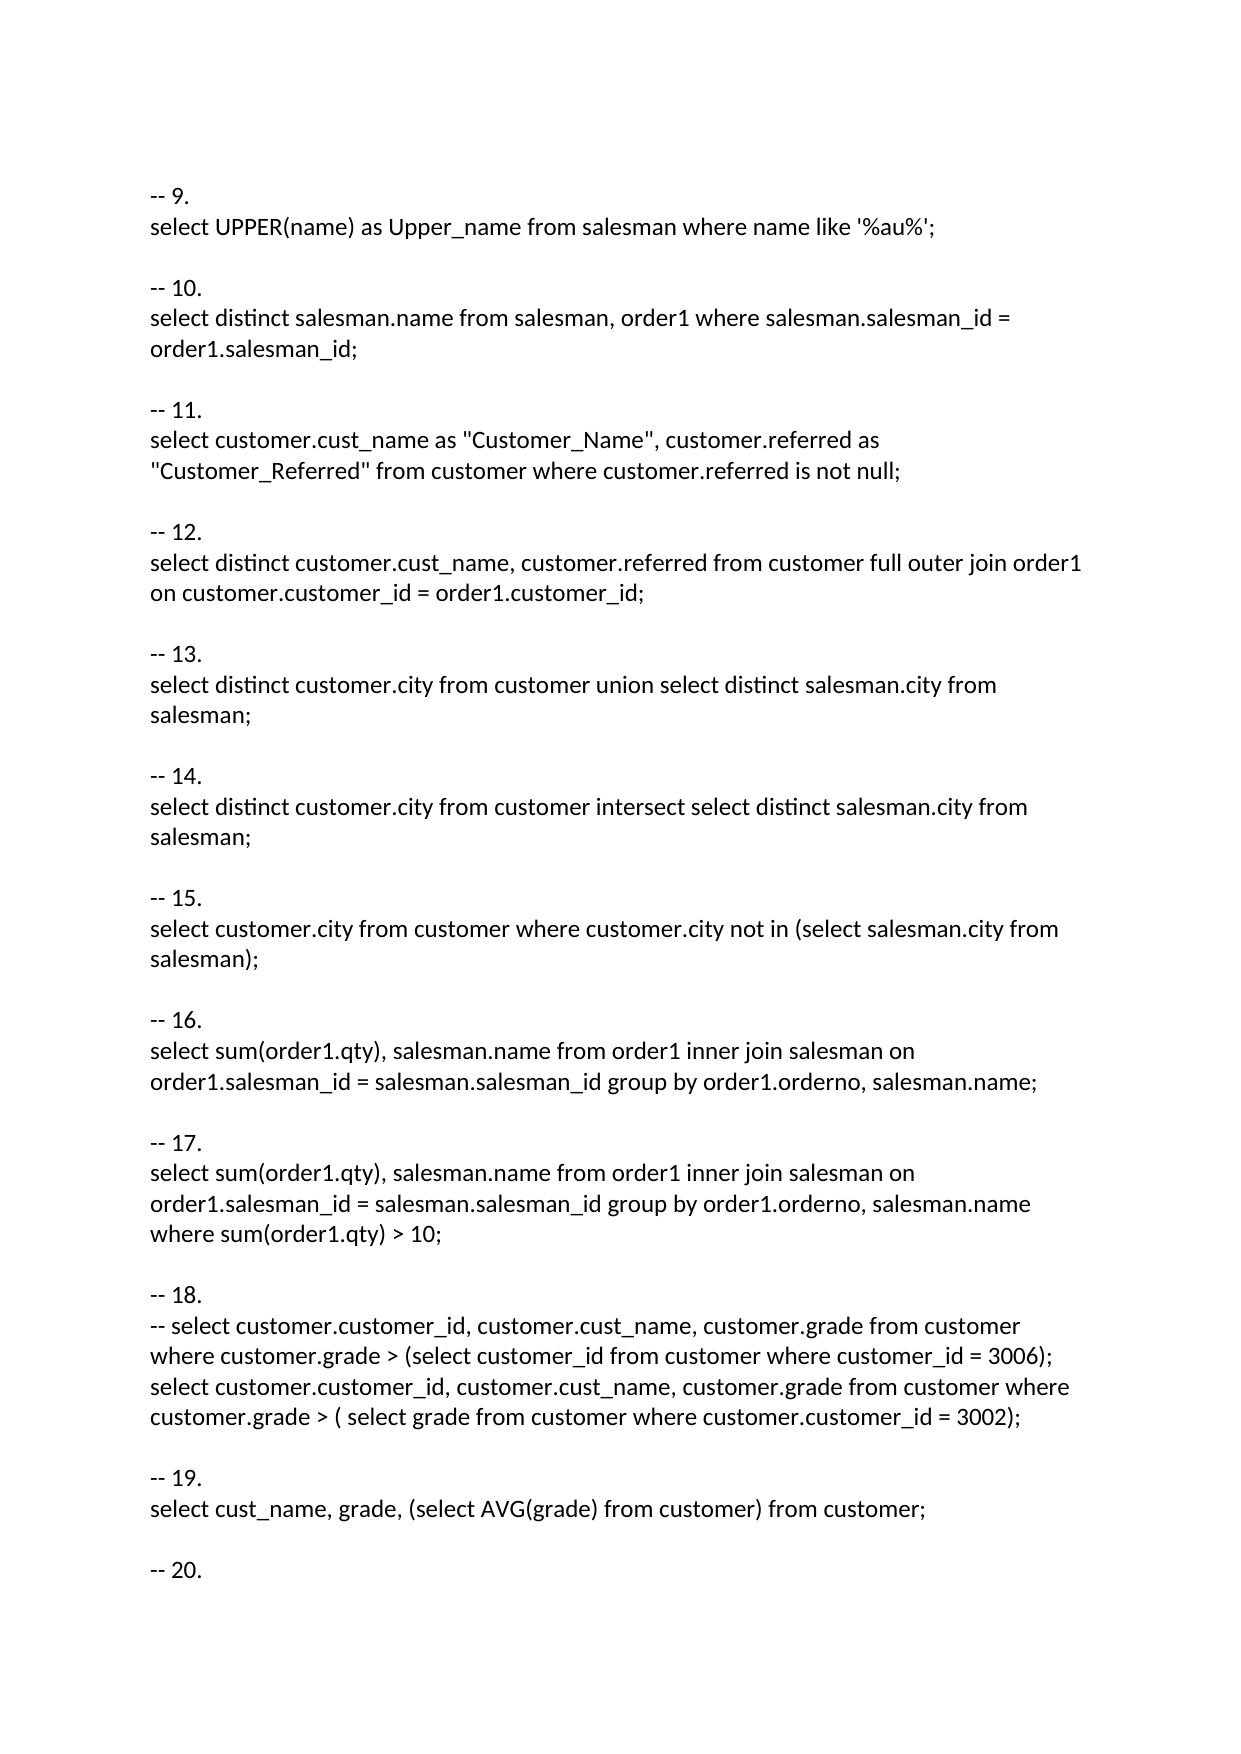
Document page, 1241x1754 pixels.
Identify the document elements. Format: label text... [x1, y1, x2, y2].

text -- 14. [150, 760, 1090, 791]
text select distinct customer.cust_name, customer.referred from customer full outer join order1 on customer.customer_id = order1.customer_id; [150, 547, 1090, 608]
text -- 19. [150, 1462, 1090, 1493]
text -- 11. [150, 394, 1090, 425]
text select distinct customer.city from customer intersect select distinct salesman.city from salesman; [150, 791, 1090, 852]
text -- 9. [150, 181, 1090, 211]
text -- 16. [150, 1004, 1090, 1035]
text select UPPER(name) as Upper_name from salesman where name like '%au%'; [150, 211, 1090, 242]
text select customer.cust_name as "Customer_Name", customer.referred as "Customer_Referred" from customer where customer.referred is not null; [150, 425, 1090, 486]
text select distinct customer.city from customer union select distinct salesman.city from salesman; [150, 669, 1090, 730]
text -- 18. [150, 1279, 1090, 1310]
text select sum(order1.qty), salesman.name from order1 inner join salesman on order1.salesman_id = salesman.salesman_id group by order1.orderno, salesman.name; [150, 1035, 1090, 1096]
text -- select customer.customer_id, customer.cust_name, customer.grade from customer where customer.grade > (select customer_id from customer where customer_id = 3006); [150, 1310, 1090, 1371]
text -- 13. [150, 638, 1090, 669]
text select distinct salesman.name from salesman, order1 where salesman.salesman_id = order1.salesman_id; [150, 303, 1090, 364]
text -- 15. [150, 882, 1090, 913]
text -- 10. [150, 272, 1090, 303]
text select customer.customer_id, customer.cust_name, customer.grade from customer where customer.grade > ( select grade from customer where customer.customer_id = 3002); [150, 1371, 1090, 1432]
text select customer.city from customer where customer.city not in (select salesman.city from salesman); [150, 913, 1090, 974]
text select cust_name, grade, (select AVG(grade) from customer) from customer; [150, 1493, 1090, 1523]
text -- 17. [150, 1127, 1090, 1157]
text -- 20. [150, 1554, 1090, 1584]
text select sum(order1.qty), salesman.name from order1 inner join salesman on order1.salesman_id = salesman.salesman_id group by order1.orderno, salesman.name where sum(order1.qty) > 10; [150, 1157, 1090, 1249]
text -- 12. [150, 516, 1090, 547]
